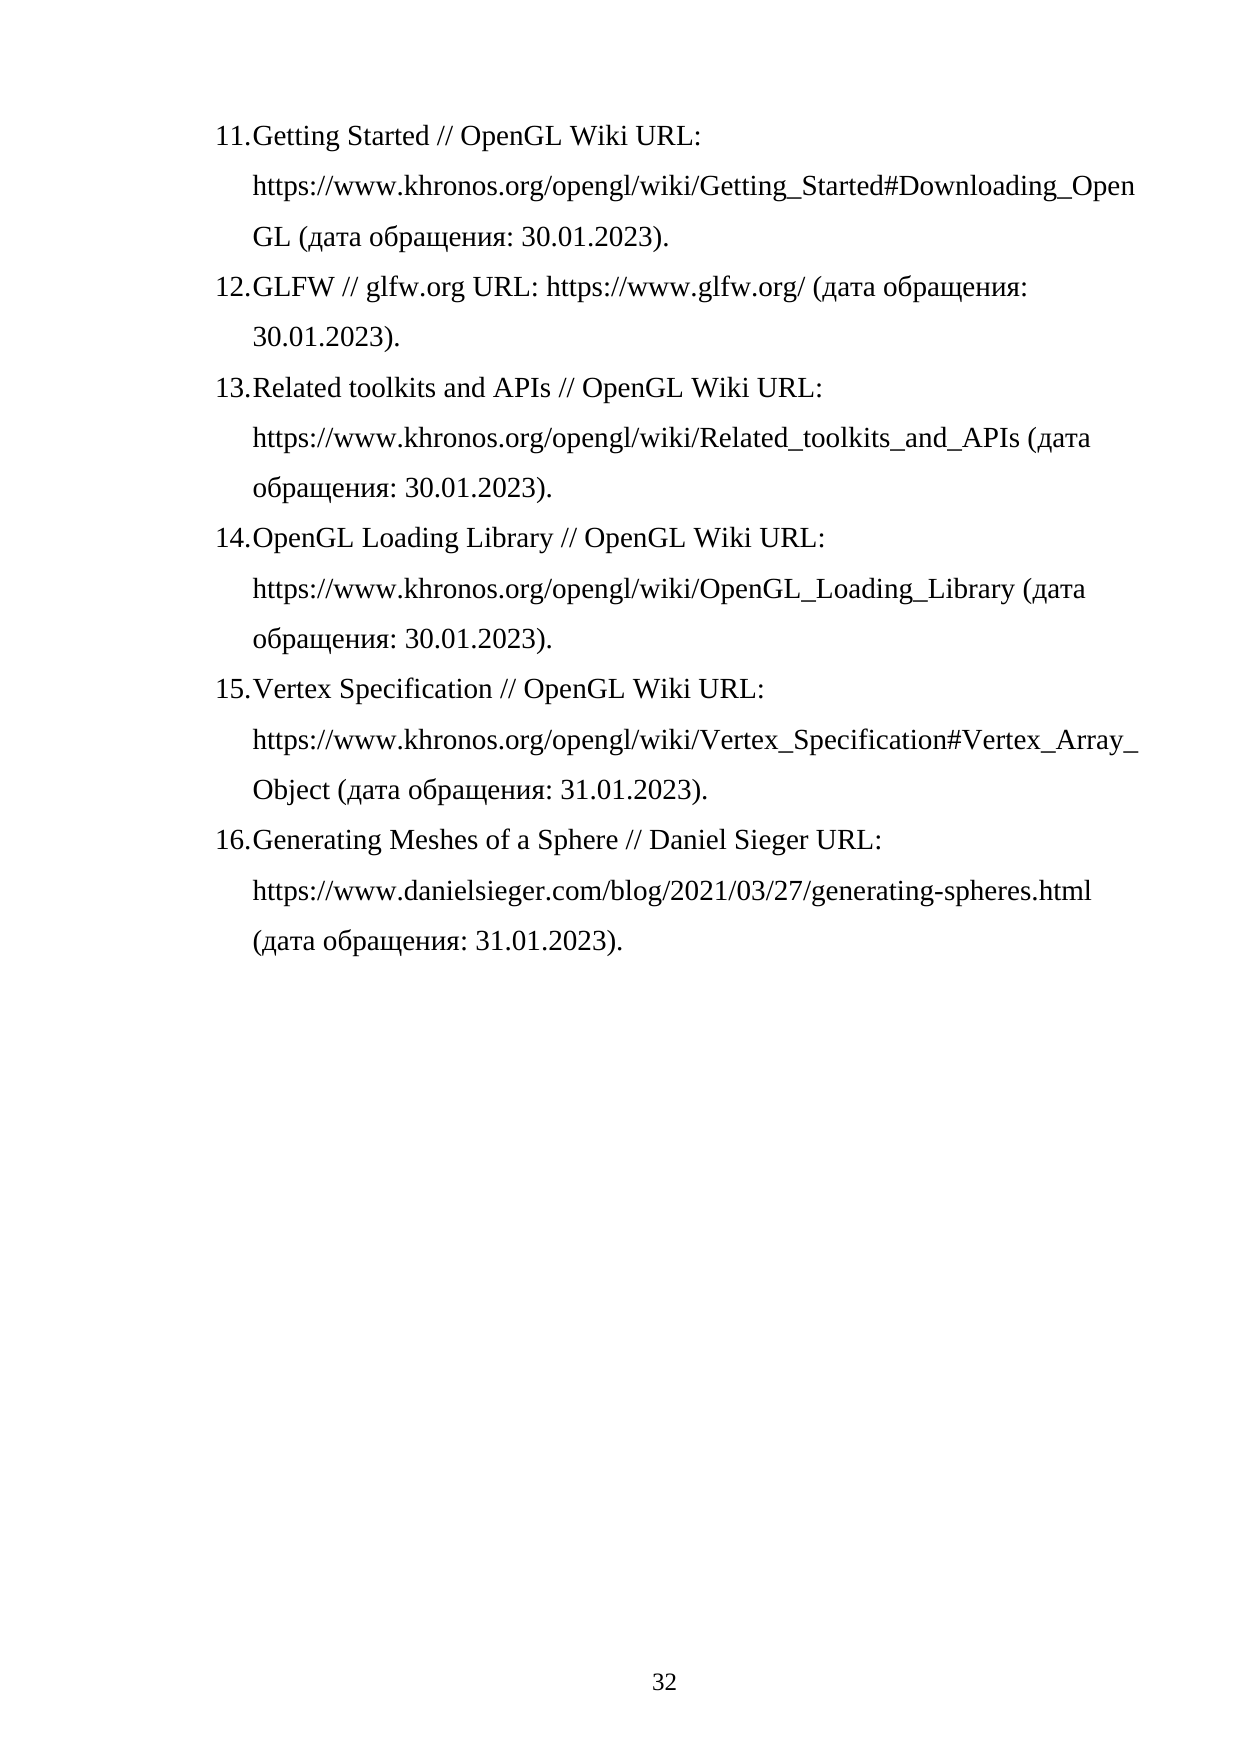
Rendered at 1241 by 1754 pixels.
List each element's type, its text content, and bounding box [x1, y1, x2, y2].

list Getting Started // OpenGL Wiki URL: https://www.khronos.org/opengl/wiki/Getting_Started#Downloading_OpenGL (дата обращения: 30.01.2023). [215, 118, 1152, 252]
list Vertex Specification // OpenGL Wiki URL: https://www.khronos.org/opengl/wiki/Vertex_Specification#Vertex_Array_Object (дата обращения: 31.01.2023). [215, 672, 1152, 806]
list Generating Meshes of a Sphere // Daniel Sieger URL: https://www.danielsieger.com/blog/2021/03/27/generating-spheres.html (дата обращения: 31.01.2023). [215, 822, 1152, 957]
list Related toolkits and APIs // OpenGL Wiki URL: https://www.khronos.org/opengl/wiki/Related_toolkits_and_APIs (дата обращения: 30.01.2023). [215, 370, 1152, 504]
list GLFW // glfw.org URL: https://www.glfw.org/ (дата обращения: 30.01.2023). [215, 269, 1152, 353]
list OpenGL Loading Library // OpenGL Wiki URL: https://www.khronos.org/opengl/wiki/OpenGL_Loading_Library (дата обращения: 30.01.2023). [215, 521, 1152, 655]
